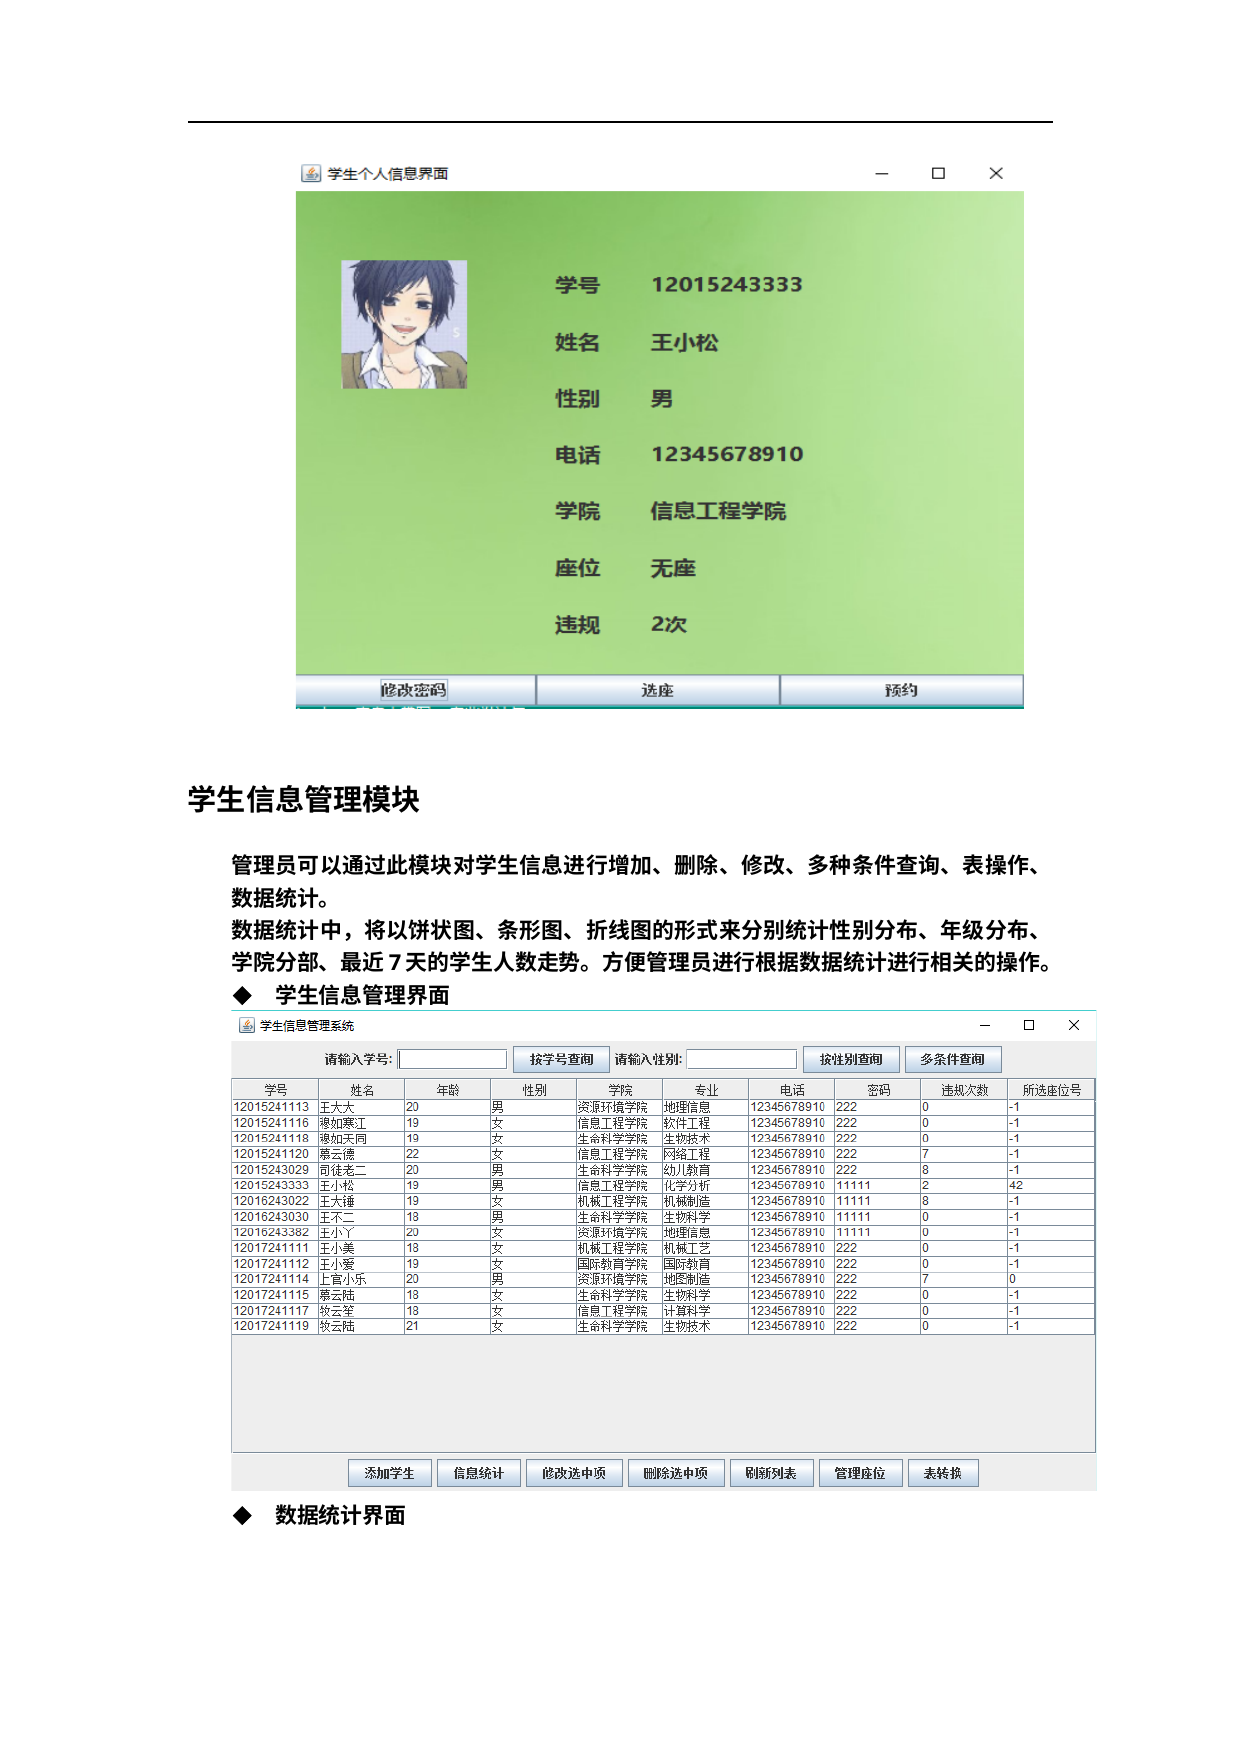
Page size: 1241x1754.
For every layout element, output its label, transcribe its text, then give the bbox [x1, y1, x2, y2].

list 数据统计界面 [231, 1498, 1053, 1530]
subtitle 学生信息管理模块 [187, 776, 1053, 818]
list 数据统计中，将以饼状图、条形图、折线图的形式来分别统计性别分布、年级分布、学院分部、最近7天的学生人数走势。方便管理员进行根据数据统计进行相关的操作。 [231, 913, 1053, 978]
list 管理员可以通过此模块对学生信息进行增加、删除、修改、多种条件查询、表操作、数据统计。 [231, 848, 1053, 913]
list 学生信息管理界面 [231, 978, 1053, 1010]
